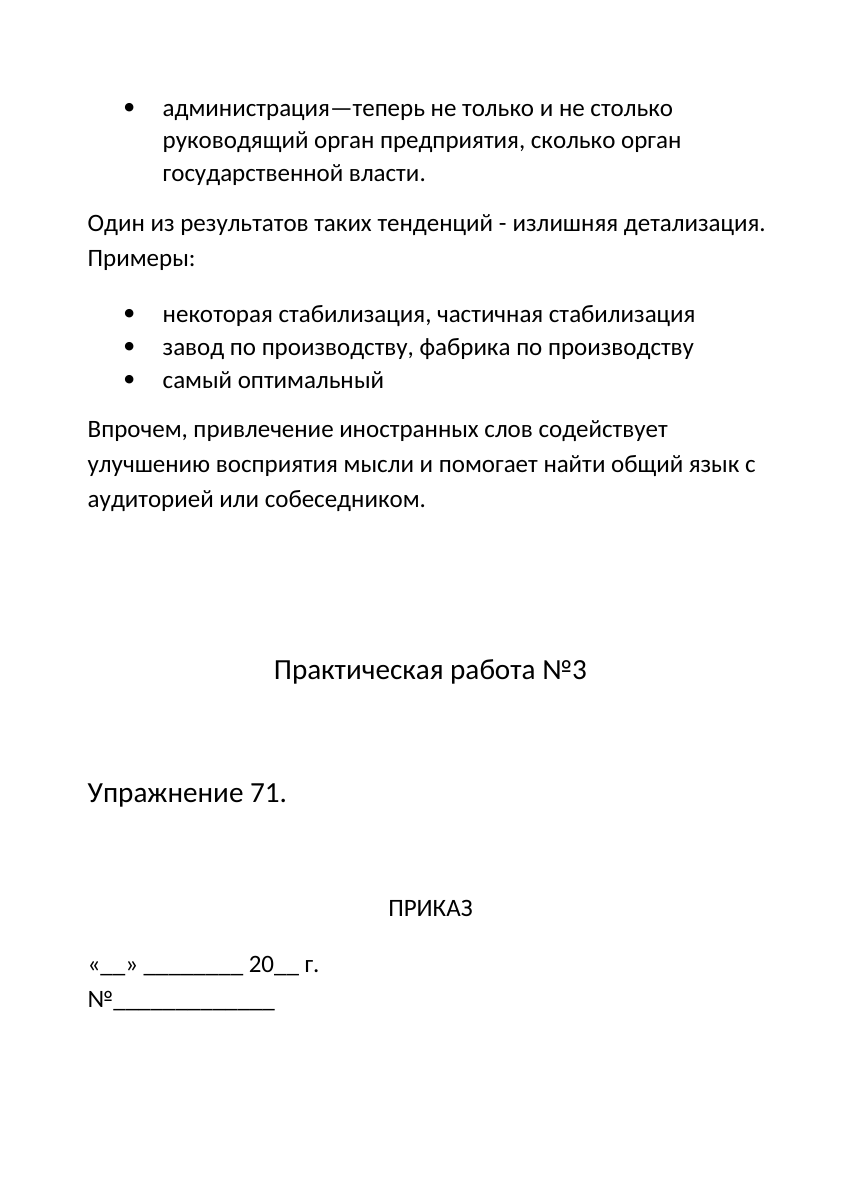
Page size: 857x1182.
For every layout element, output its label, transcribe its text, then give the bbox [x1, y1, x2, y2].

text Практическая работа №3 [87, 651, 773, 686]
text Впрочем, привлечение иностранных слов содействует улучшению восприятия мысли и помогает найти общий язык с аудиторией или собеседником. [87, 413, 773, 514]
text «__» ________ 20__ г. №_____________ [87, 948, 773, 1013]
text Упражнение 71. [87, 774, 773, 810]
text Один из результатов таких тенденций - излишняя детализация. Примеры: [87, 207, 773, 273]
text ПРИКАЗ [87, 892, 773, 922]
list завод по производству, фабрика по производству [125, 331, 773, 361]
list администрация—теперь не только и не столько руководящий орган предприятия, сколько орган государственной власти. [125, 92, 773, 188]
list некоторая стабилизация, частичная стабилизация [125, 298, 773, 328]
list самый оптимальный [125, 364, 773, 394]
